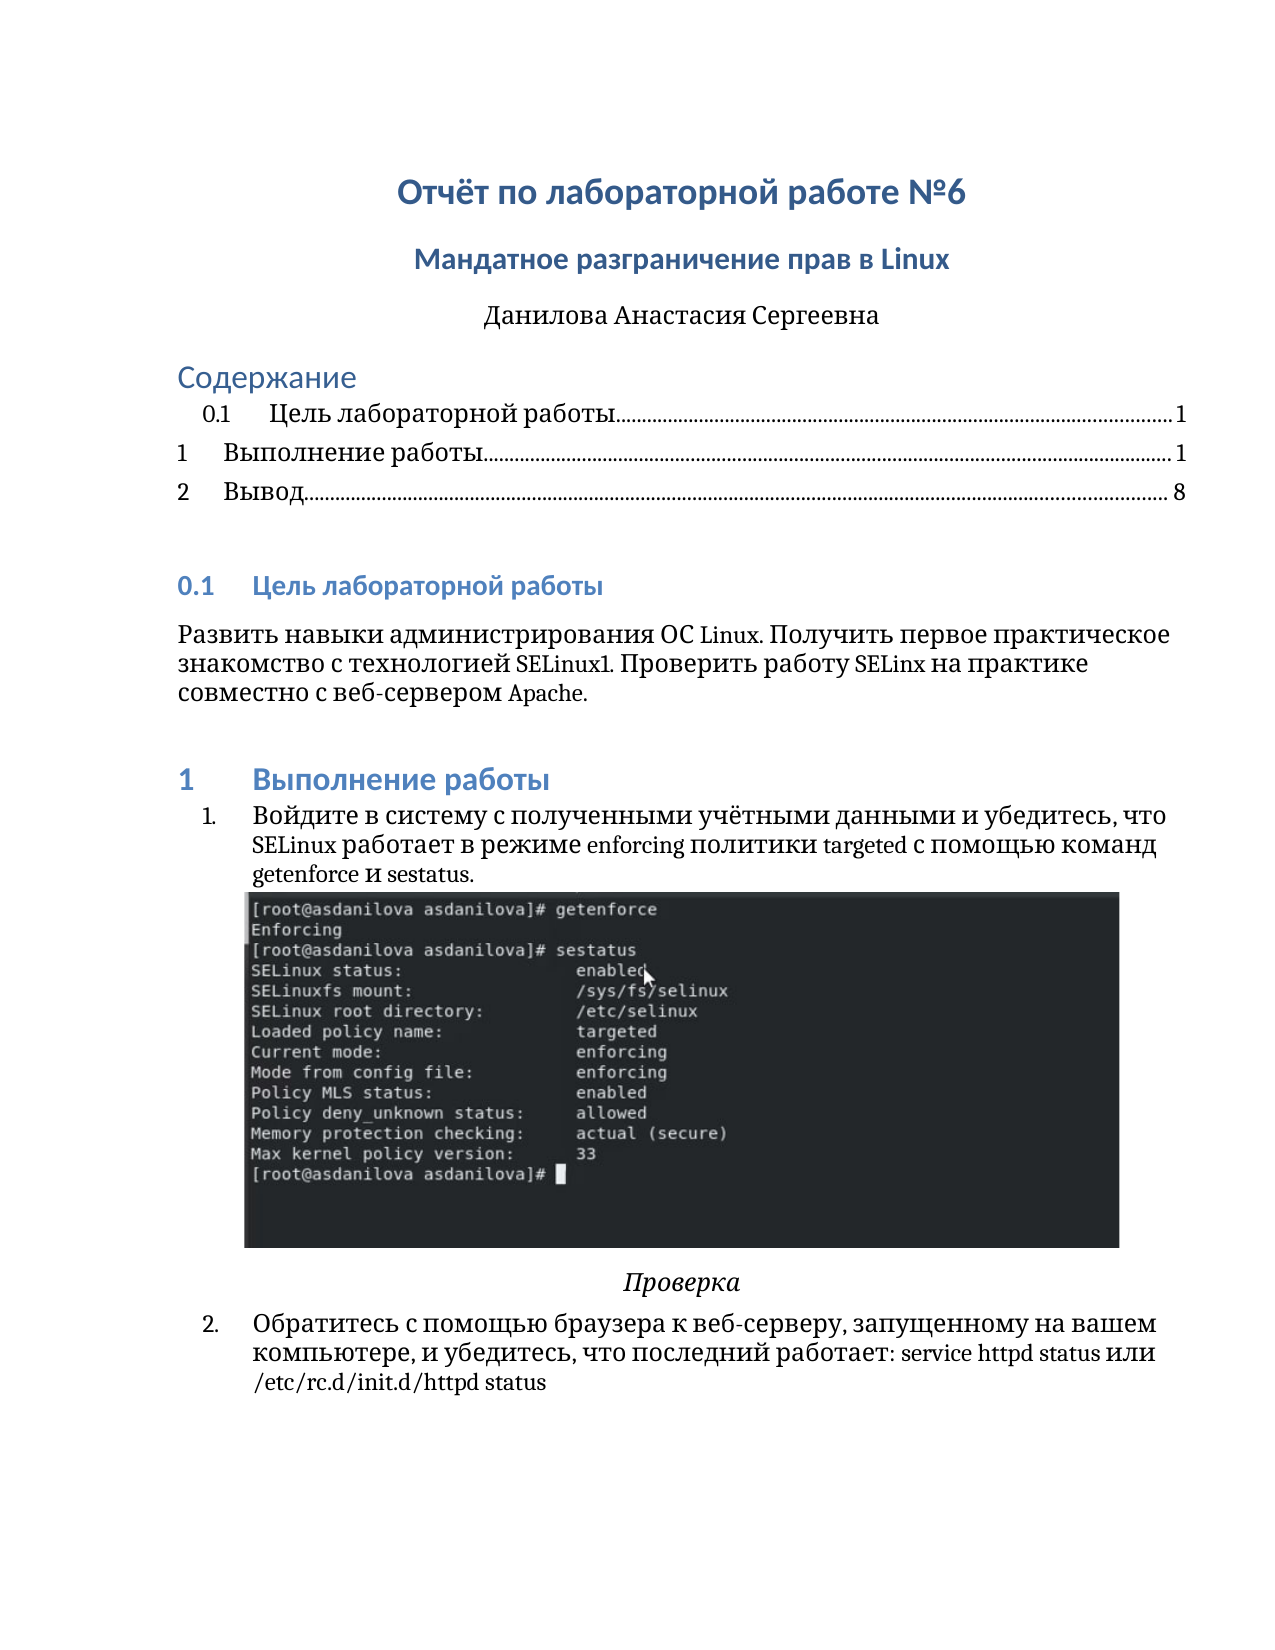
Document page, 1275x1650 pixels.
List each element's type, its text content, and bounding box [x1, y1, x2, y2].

subtitle 1 Выполнение работы [177, 757, 1186, 798]
list Обратитесь с помощью браузера к веб-серверу, запущенному на вашем компьютере, и убедитесь, что последний работает: service httpd status или /etc/rc.d/init.d/httpd status [202, 1310, 1186, 1396]
text Развить навыки администрирования ОС Linux. Получить первое практическое знакомство с технологией SELinux1. Проверить работу SELinx на практике совместно с веб-сервером Apache. [177, 621, 1186, 707]
subtitle 0.1 Цель лабораторной работы [177, 567, 1186, 602]
title Отчёт по лабораторной работе №6 [177, 168, 1186, 214]
text Данилова Анастасия Сергеевна [177, 302, 1186, 331]
subtitle Мандатное разграничение прав в Linux [177, 239, 1186, 277]
text Проверка [177, 1269, 1186, 1297]
picture [244, 892, 1120, 1248]
list Войдите в систему с полученными учётными данными и убедитесь, что SELinux работает в режиме enforcing политики targeted с помощью команд getenforce и sestatus. [202, 802, 1186, 888]
